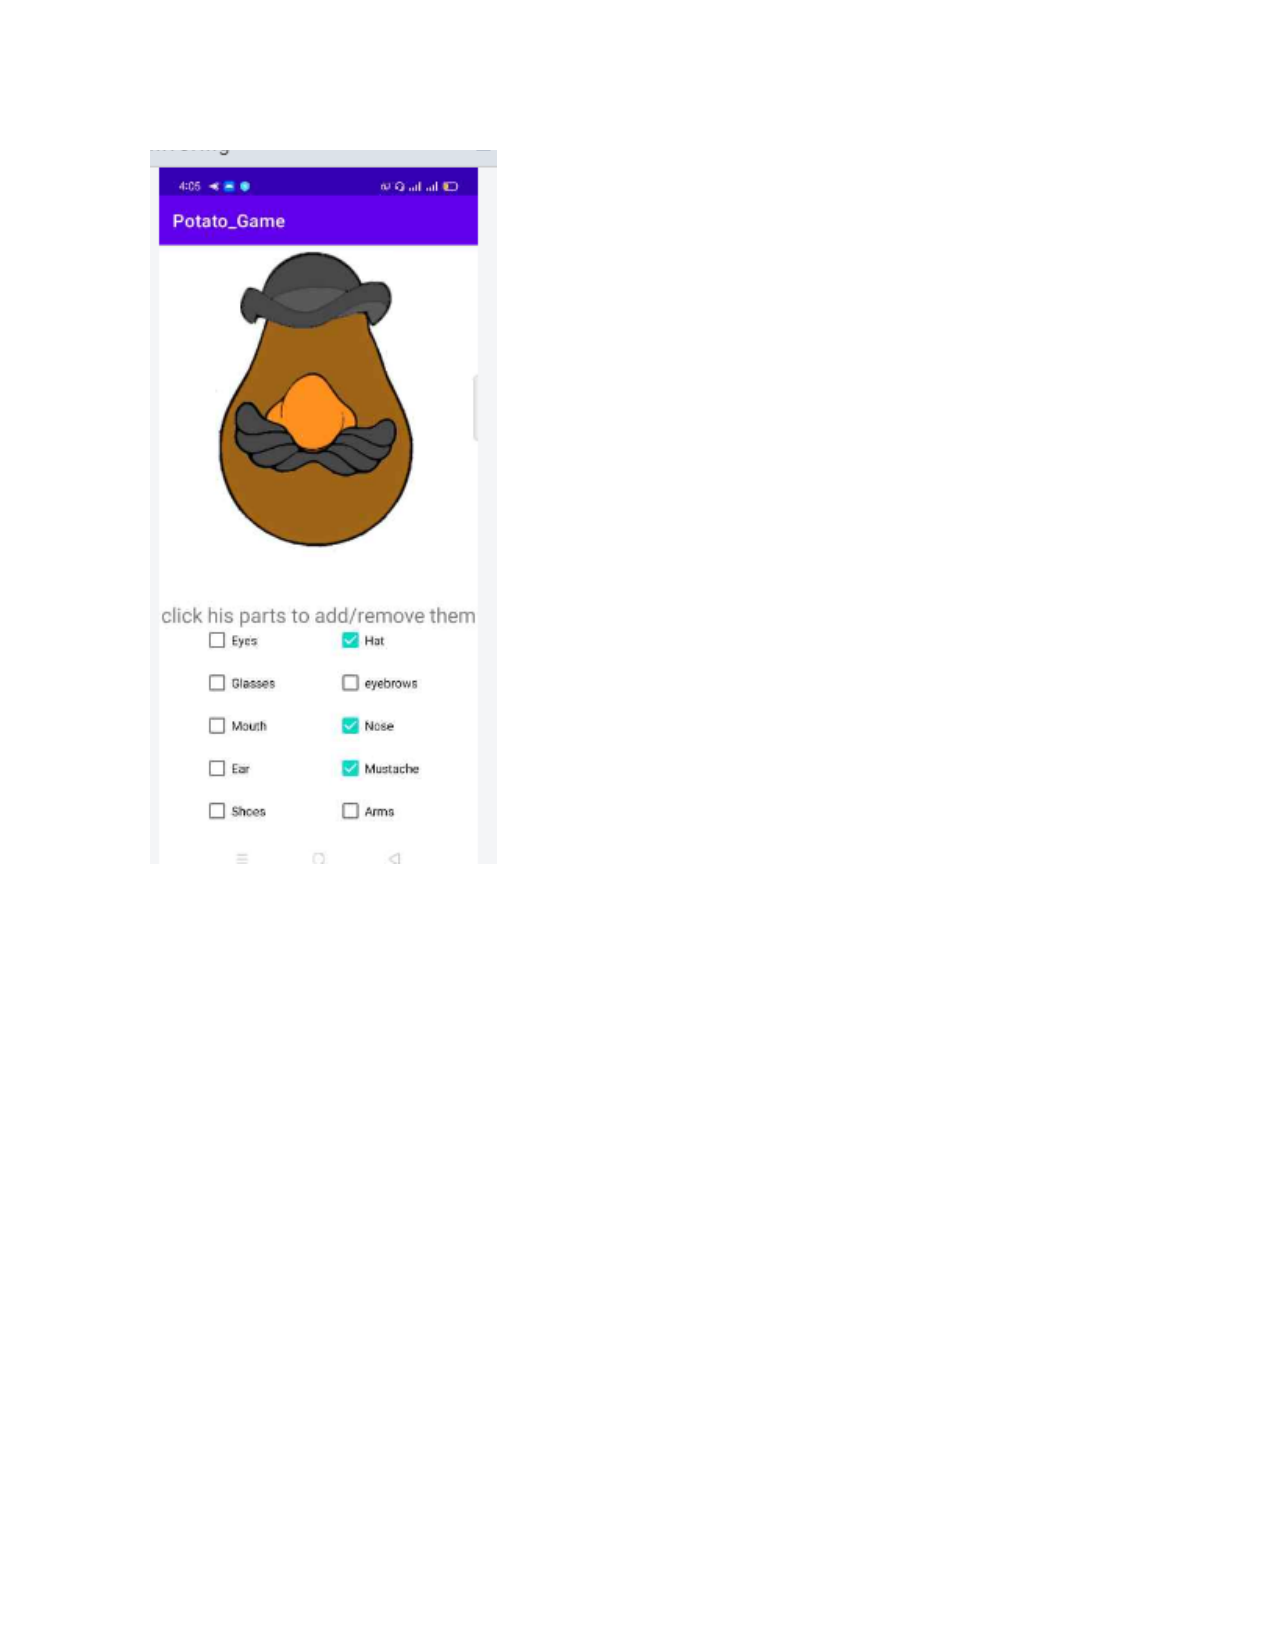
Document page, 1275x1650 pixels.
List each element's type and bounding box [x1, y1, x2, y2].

picture [150, 150, 497, 864]
